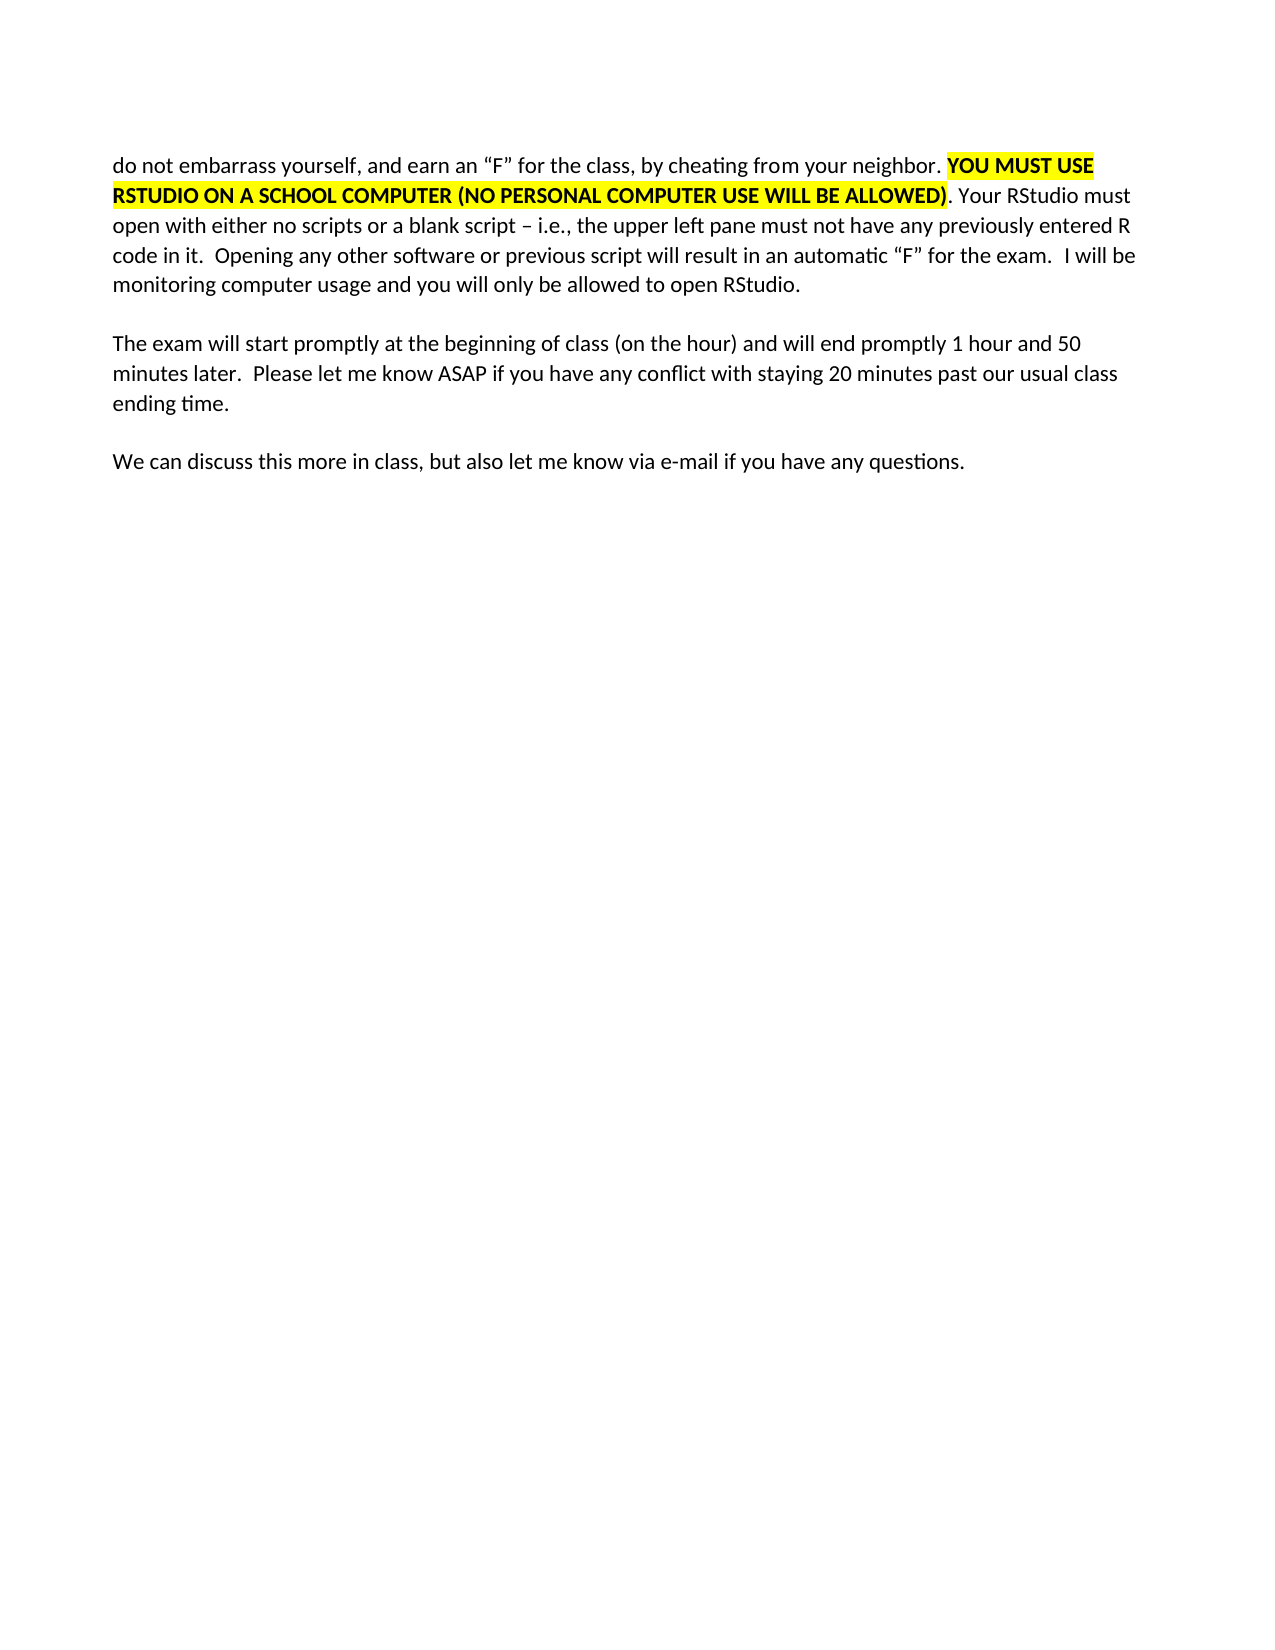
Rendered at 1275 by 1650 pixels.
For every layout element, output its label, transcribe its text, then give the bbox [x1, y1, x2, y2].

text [112, 150, 1162, 298]
text The exam will start promptly at the beginning of class (on the hour) and will end promptly 1 hour and 50 minutes later. Please let me know ASAP if you have any conflict with staying 20 minutes past our usual class ending time. [112, 328, 1162, 417]
text We can discuss this more in class, but also let me know via e-mail if you have any questions. [112, 446, 1162, 476]
